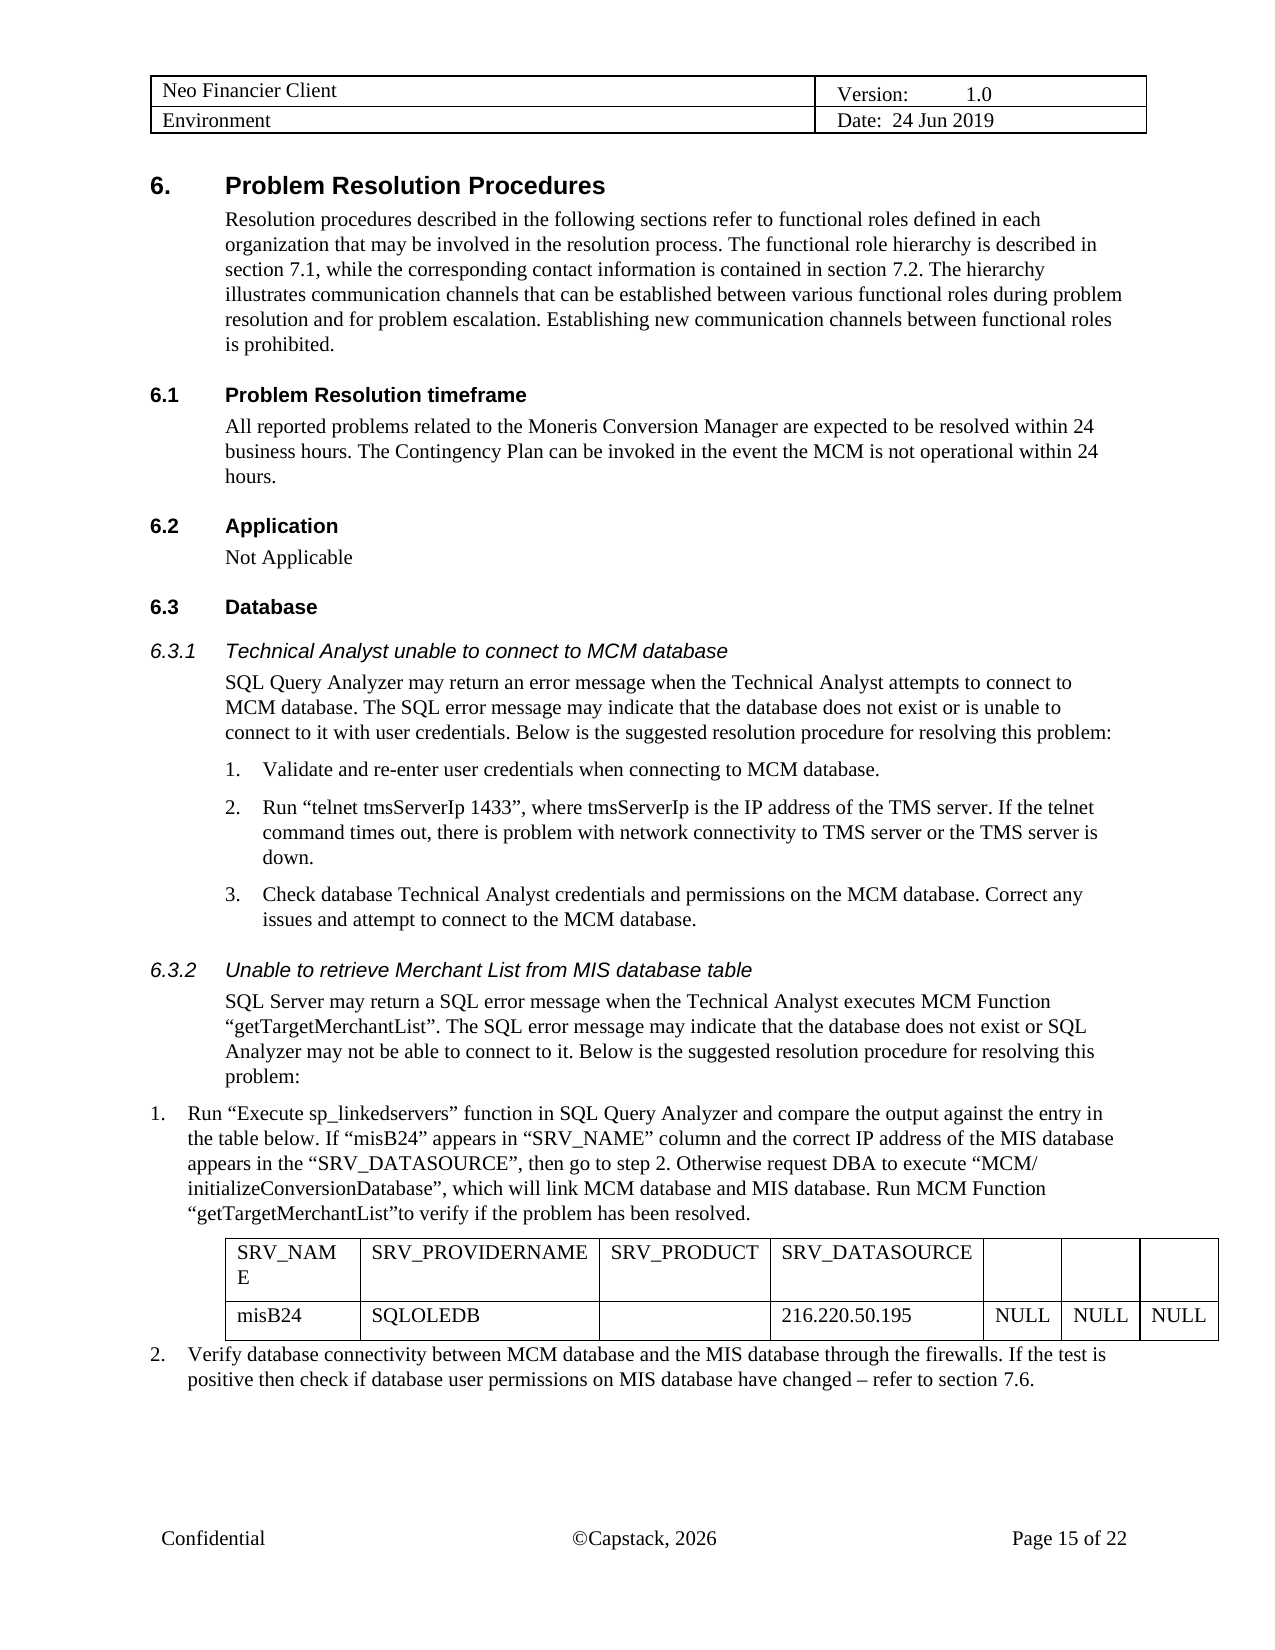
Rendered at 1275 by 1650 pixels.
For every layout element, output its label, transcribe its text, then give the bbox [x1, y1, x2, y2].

table_cell 216.220.50.195 [771, 1302, 983, 1340]
subtitle Application [150, 513, 1125, 538]
text Not Applicable [225, 544, 1125, 569]
table_header SRV_PRODUCT [600, 1239, 770, 1301]
text All reported problems related to the Moneris Conversion Manager are expected to be resolved within 24 business hours. The Contingency Plan can be invoked in the event the MCM is not operational within 24 hours. [225, 413, 1125, 488]
table_header SRV_NAME [226, 1239, 360, 1301]
subtitle Technical Analyst unable to connect to MCM database [150, 638, 1125, 663]
list Run “Execute sp_linkedservers” function in SQL Query Analyzer and compare the output against the entry in the table below. If “misB24” appears in “SRV_NAME” column and the correct IP address of the MIS database appears in the “SRV_DATASOURCE”, then go to step 2. Otherwise request DBA to execute “MCM/ initializeConversionDatabase”, which will link MCM database and MIS database. Run MCM Function “getTargetMerchantList”to verify if the problem has been resolved. [150, 1100, 1125, 1225]
table_cell misB24 [226, 1302, 360, 1340]
table_header SRV_PROVIDERNAME [361, 1239, 599, 1301]
table_header SRV_DATASOURCE [771, 1239, 983, 1301]
table_cell NULL [1141, 1302, 1218, 1340]
table_cell NULL [984, 1302, 1061, 1340]
table_cell NULL [1062, 1302, 1139, 1340]
table_header [984, 1239, 1061, 1301]
text SQL Server may return a SQL error message when the Technical Analyst executes MCM Function “getTargetMerchantList”. The SQL error message may indicate that the database does not exist or SQL Analyzer may not be able to connect to it. Below is the suggested resolution procedure for resolving this problem: [225, 988, 1125, 1088]
list Run “telnet tmsServerIp 1433”, where tmsServerIp is the IP address of the TMS server. If the telnet command times out, there is problem with network connectivity to TMS server or the TMS server is down. [225, 794, 1125, 869]
table_header [1141, 1239, 1218, 1301]
table_header [1062, 1239, 1139, 1301]
list Check database Technical Analyst credentials and permissions on the MCM database. Correct any issues and attempt to connect to the MCM database. [225, 881, 1125, 931]
text SQL Query Analyzer may return an error message when the Technical Analyst attempts to connect to MCM database. The SQL error message may indicate that the database does not exist or is unable to connect to it with user credentials. Below is the suggested resolution procedure for resolving this problem: [225, 669, 1125, 744]
list Verify database connectivity between MCM database and the MIS database through the firewalls. If the test is positive then check if database user permissions on MIS database have changed – refer to section 7.6. [150, 1341, 1125, 1391]
subtitle Database [150, 594, 1125, 619]
table_cell SQLOLEDB [361, 1302, 599, 1340]
subtitle Problem Resolution Procedures [150, 171, 1125, 200]
list Validate and re-enter user credentials when connecting to MCM database. [225, 756, 1125, 781]
table_cell [600, 1302, 770, 1340]
subtitle Unable to retrieve Merchant List from MIS database table [150, 956, 1125, 981]
subtitle Problem Resolution timeframe [150, 381, 1125, 406]
text Resolution procedures described in the following sections refer to functional roles defined in each organization that may be involved in the resolution process. The functional role hierarchy is described in section 7.1, while the corresponding contact information is contained in section 7.2. The hierarchy illustrates communication channels that can be established between various functional roles during problem resolution and for problem escalation. Establishing new communication channels between functional roles is prohibited. [225, 206, 1125, 356]
